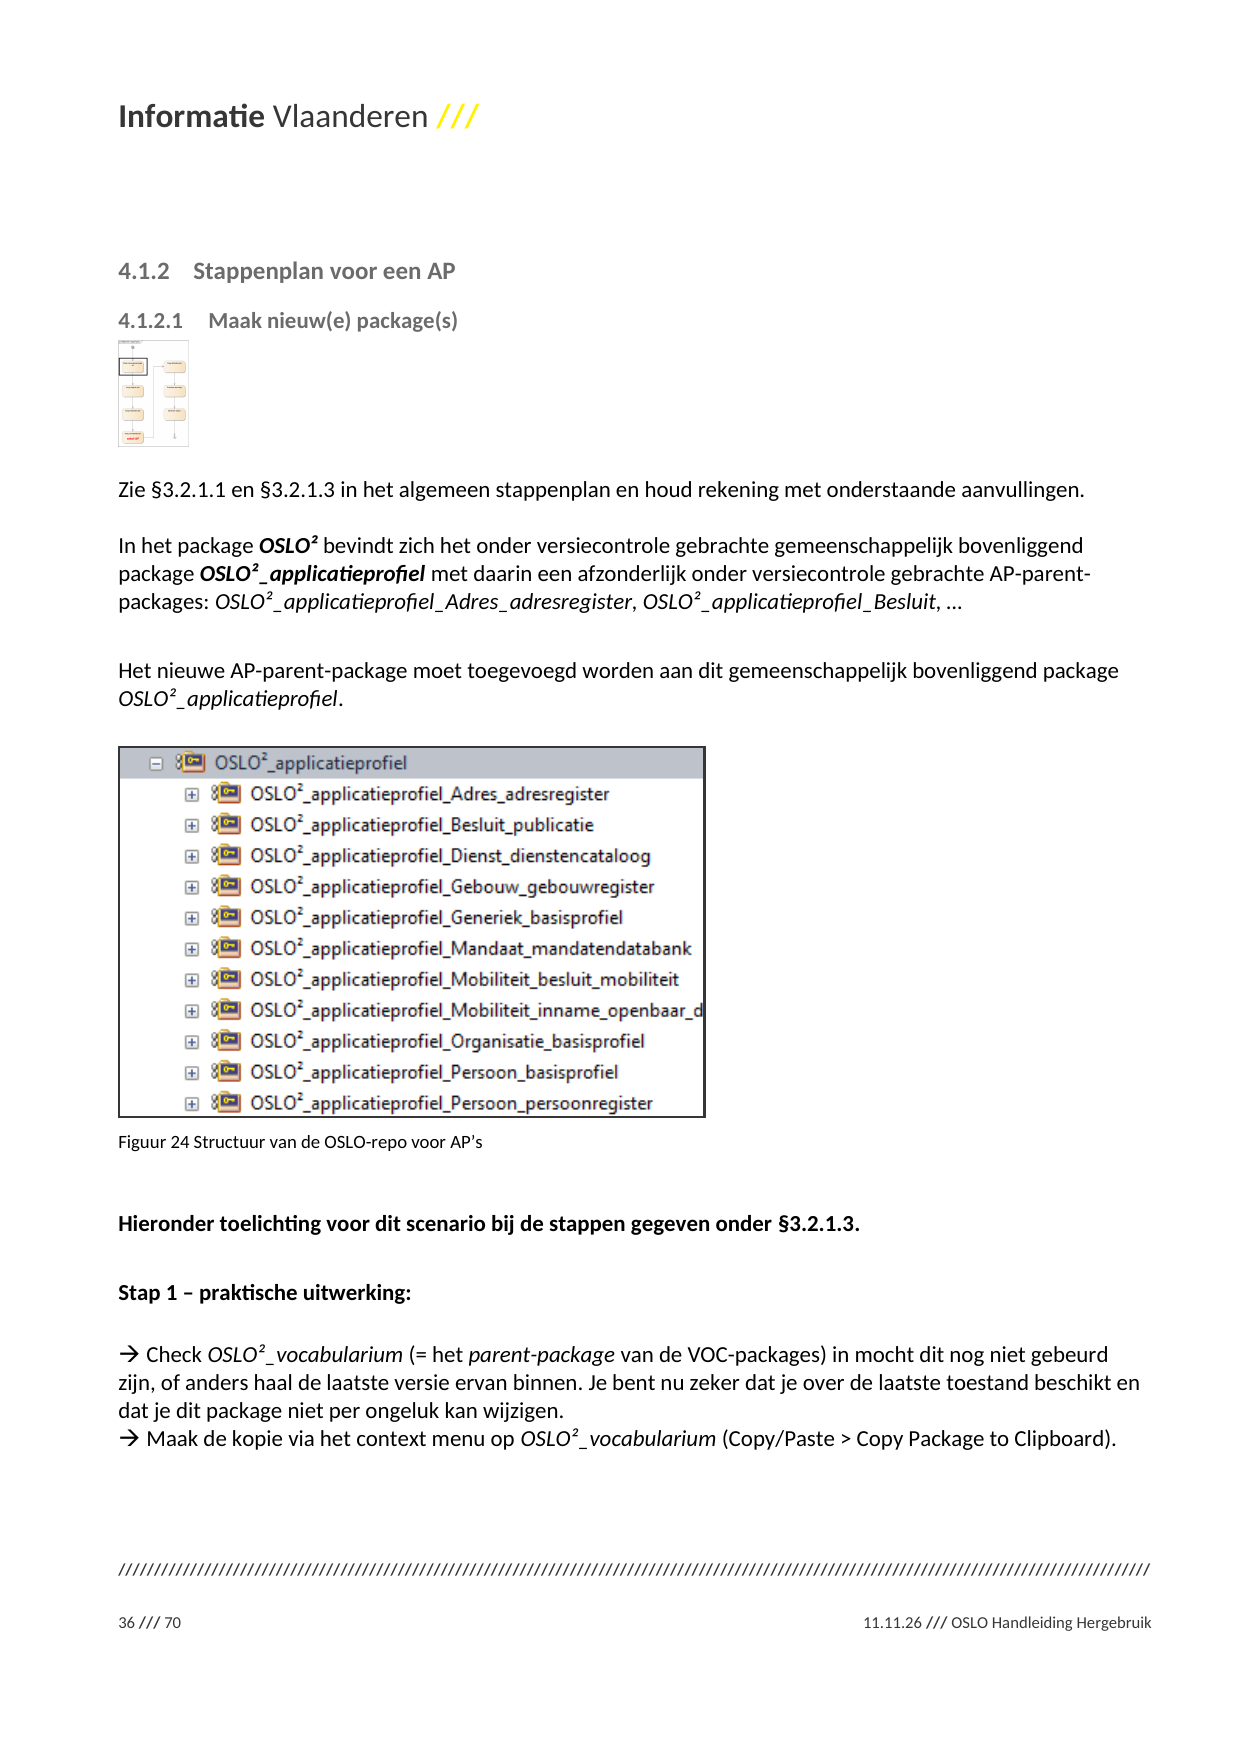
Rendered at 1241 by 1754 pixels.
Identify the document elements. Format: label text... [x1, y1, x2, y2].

text Zie §3.2.1.1 en §3.2.1.3 in het algemeen stappenplan en houd rekening met onderstaande aanvullingen. [118, 475, 1152, 503]
text Check OSLO²_vocabularium (= het parent-package van de VOC-packages) in mocht dit nog niet gebeurd zijn, of anders haal de laatste versie ervan binnen. Je bent nu zeker dat je over de laatste toestand beschikt en dat je dit package niet per ongeluk kan wijzigen. [118, 1340, 1152, 1424]
text Stap 1 – praktische uitwerking: [118, 1278, 1152, 1306]
text Het nieuwe AP-parent-package moet toegevoegd worden aan dit gemeenschappelijk bovenliggend package OSLO²_applicatieprofiel. [118, 656, 1152, 712]
text In het package OSLO² bevindt zich het onder versiecontrole gebrachte gemeenschappelijk bovenliggend package OSLO²_applicatieprofiel met daarin een afzonderlijk onder versiecontrole gebrachte AP-parent-packages: OSLO²_applicatieprofiel_Adres_adresregister, OSLO²_applicatieprofiel_Besluit, … [118, 531, 1152, 615]
subtitle Maak nieuw(e) package(s) [118, 306, 1152, 334]
text Maak de kopie via het context menu op OSLO²_vocabularium (Copy/Paste > Copy Package to Clipboard). [118, 1424, 1152, 1452]
text Figuur 24 Structuur van de OSLO-repo voor AP’s [118, 1131, 1152, 1153]
picture [120, 748, 703, 1116]
text Hieronder toelichting voor dit scenario bij de stappen gegeven onder §3.2.1.3. [118, 1209, 1152, 1237]
picture [118, 340, 189, 447]
subtitle Stappenplan voor een AP [118, 255, 1152, 285]
